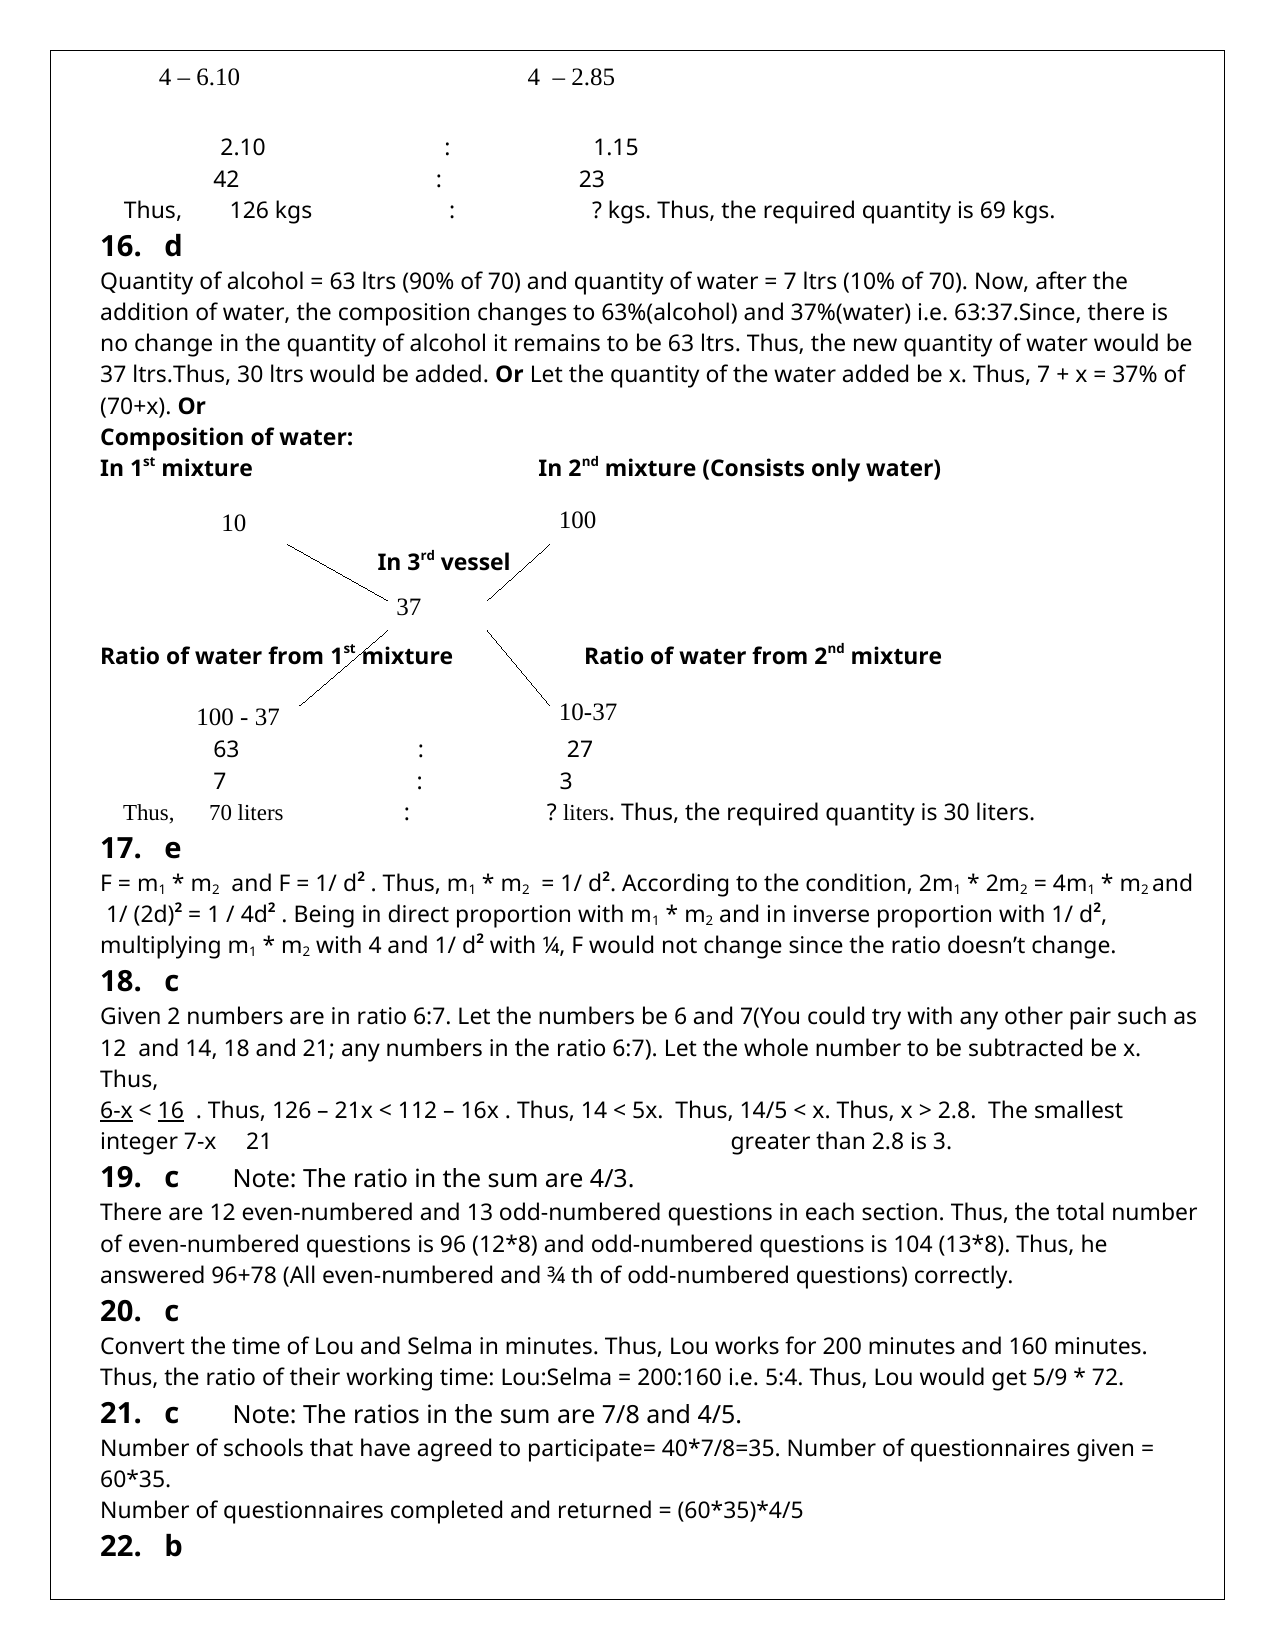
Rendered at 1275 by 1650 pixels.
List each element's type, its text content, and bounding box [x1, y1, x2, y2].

text Number of schools that have agreed to participate= 40*7/8=35. Number of questionnaires given = 60*35. [100, 1432, 1200, 1494]
text Quantity of alcohol = 63 ltrs (90% of 70) and quantity of water = 7 ltrs (10% of 70). Now, after the addition of water, the composition changes to 63%(alcohol) and 37%(water) i.e. 63:37.Since, there is no change in the quantity of alcohol it remains to be 63 ltrs. Thus, the new quantity of water would be 37 ltrs.Thus, 30 ltrs would be added. Or Let the quantity of the water added be x. Thus, 7 + x = 37% of (70+x). Or [100, 265, 1200, 421]
text Thus, 126 kgs : ? kgs. Thus, the required quantity is 69 kgs. [100, 194, 1200, 225]
text Composition of water: [100, 421, 1200, 452]
text In 1st mixture In 2nd mixture (Consists only water) [100, 452, 1200, 483]
text 16. d [100, 225, 1200, 265]
text 1/ (2d)2 = 1 / 4d2 . Being in direct proportion with m1 * m2 and in inverse proportion with 1/ d2, multiplying m1 * m2 with 4 and 1/ d2 with ¼, F would not change since the ratio doesn’t change. [100, 898, 1200, 961]
text 22. b [100, 1526, 1200, 1565]
text 7 : 3 [100, 765, 1200, 796]
text 2.10 : 1.15 [100, 131, 1200, 162]
text 21. c Note: The ratios in the sum are 7/8 and 4/5. [100, 1392, 1200, 1432]
text 42 : 23 [100, 162, 1200, 194]
text 19. c Note: The ratio in the sum are 4/3. [100, 1157, 1200, 1196]
text Ratio of water from 1st mixture Ratio of water from 2nd mixture [100, 640, 1200, 671]
text Convert the time of Lou and in minutes. Thus, Lou works for 200 minutes and 160 minutes. Thus, the ratio of their working time: Lou: = 200:160 i.e. 5:4. Thus, Lou would get 5/9 * 72. [100, 1330, 1200, 1392]
text Thus, 70 liters : ? liters. Thus, the required quantity is 30 liters. [100, 796, 1200, 827]
text 20. c [100, 1290, 1200, 1330]
text 17. e [100, 827, 1200, 867]
text 18. c [100, 961, 1200, 1000]
text Number of questionnaires completed and returned = (60*35)*4/5 [100, 1494, 1200, 1526]
text There are 12 even-numbered and 13 odd-numbered questions in each section. Thus, the total number of even-numbered questions is 96 (12*8) and odd-numbered questions is 104 (13*8). Thus, he answered 96+78 (All even-numbered and ¾ th of odd-numbered questions) correctly. [100, 1196, 1200, 1290]
text In 3rd vessel [100, 546, 1200, 577]
text F = m1 * m2 and F = 1/ d2 . Thus, m1 * m2 = 1/ d2. According to the condition, 2m1 * 2m2 = 4m1 * m2 and [100, 867, 1200, 898]
text Given 2 numbers are in ratio 6:7. Let the numbers be 6 and 7(You could try with any other pair such as 12 and 14, 18 and 21; any numbers in the ratio 6:7). Let the whole number to be subtracted be x. Thus, [100, 1000, 1200, 1094]
text 63 : 27 [100, 733, 1200, 765]
text 6-x < 16 . Thus, 126 – 21x < 112 – 16x . Thus, 14 < 5x. Thus, 14/5 < x. Thus, x > 2.8. The smallest integer 7-x 21 greater than 2.8 is 3. [100, 1094, 1200, 1157]
